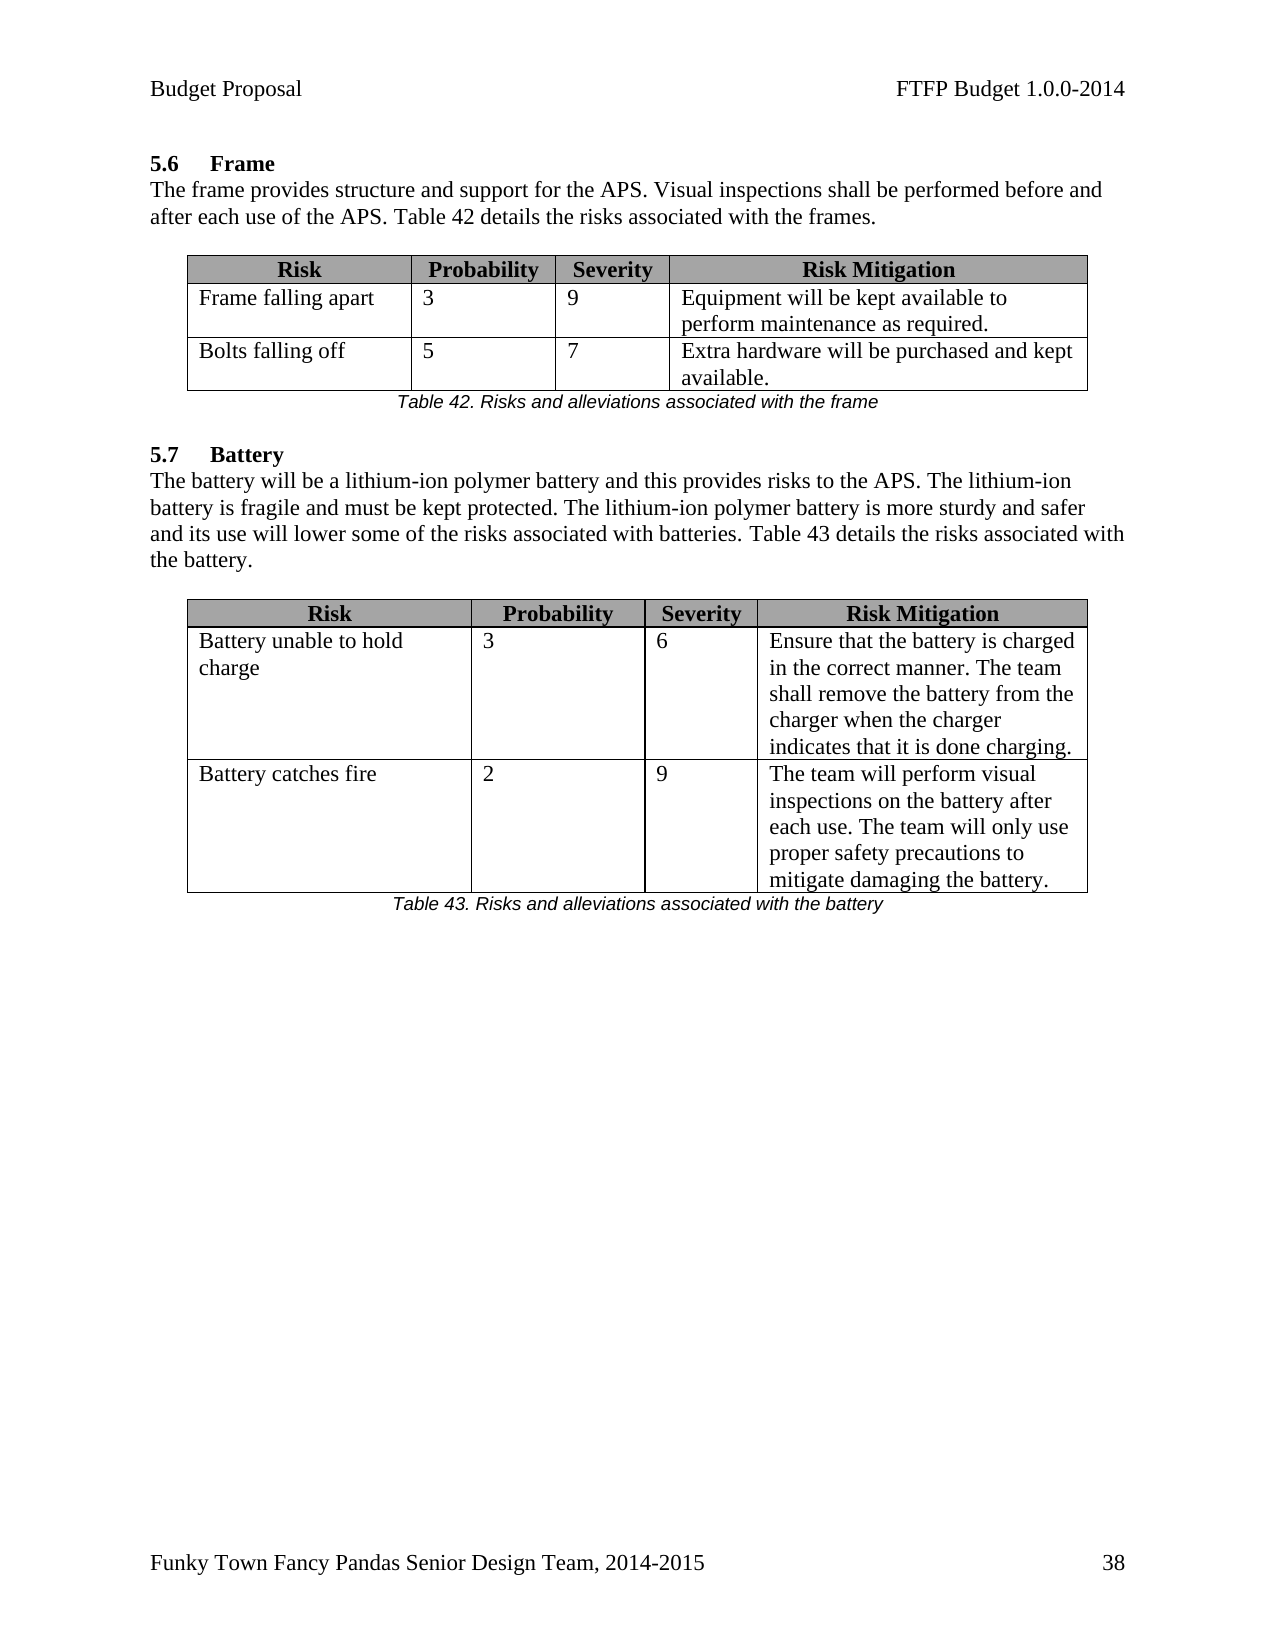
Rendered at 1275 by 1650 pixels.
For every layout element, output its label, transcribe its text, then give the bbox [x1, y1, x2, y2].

subtitle Battery [150, 441, 1125, 467]
table_header Severity [646, 600, 757, 626]
table_cell 5 [412, 338, 555, 390]
table_header Risk [188, 256, 411, 283]
table_cell 3 [412, 284, 555, 337]
table_cell 7 [556, 338, 669, 390]
table_header Risk [188, 600, 471, 626]
table_header Probability [412, 256, 555, 283]
table_cell 9 [646, 760, 757, 892]
table_cell Equipment will be kept available to perform maintenance as required. [670, 284, 1087, 337]
table_cell 6 [646, 628, 757, 759]
table_cell Frame falling apart [188, 284, 411, 337]
table_cell Extra hardware will be purchased and kept available. [670, 338, 1087, 390]
table_header Severity [556, 256, 669, 283]
table_header Risk Mitigation [670, 256, 1087, 283]
table_cell Ensure that the battery is charged in the correct manner. The team shall remove the battery from the charger when the charger indicates that it is done charging. [758, 628, 1087, 759]
table_cell Battery unable to hold charge [188, 628, 471, 759]
table_cell 2 [472, 760, 644, 892]
table_cell Bolts falling off [188, 338, 411, 390]
table_header Risk Mitigation [758, 600, 1087, 626]
subtitle Frame [150, 150, 1125, 176]
table_cell 3 [472, 628, 644, 759]
table_cell Battery catches fire [188, 760, 471, 892]
table_cell 9 [556, 284, 669, 337]
table_cell The team will perform visual inspections on the battery after each use. The team will only use proper safety precautions to mitigate damaging the battery. [758, 760, 1087, 892]
table_header Probability [472, 600, 644, 626]
